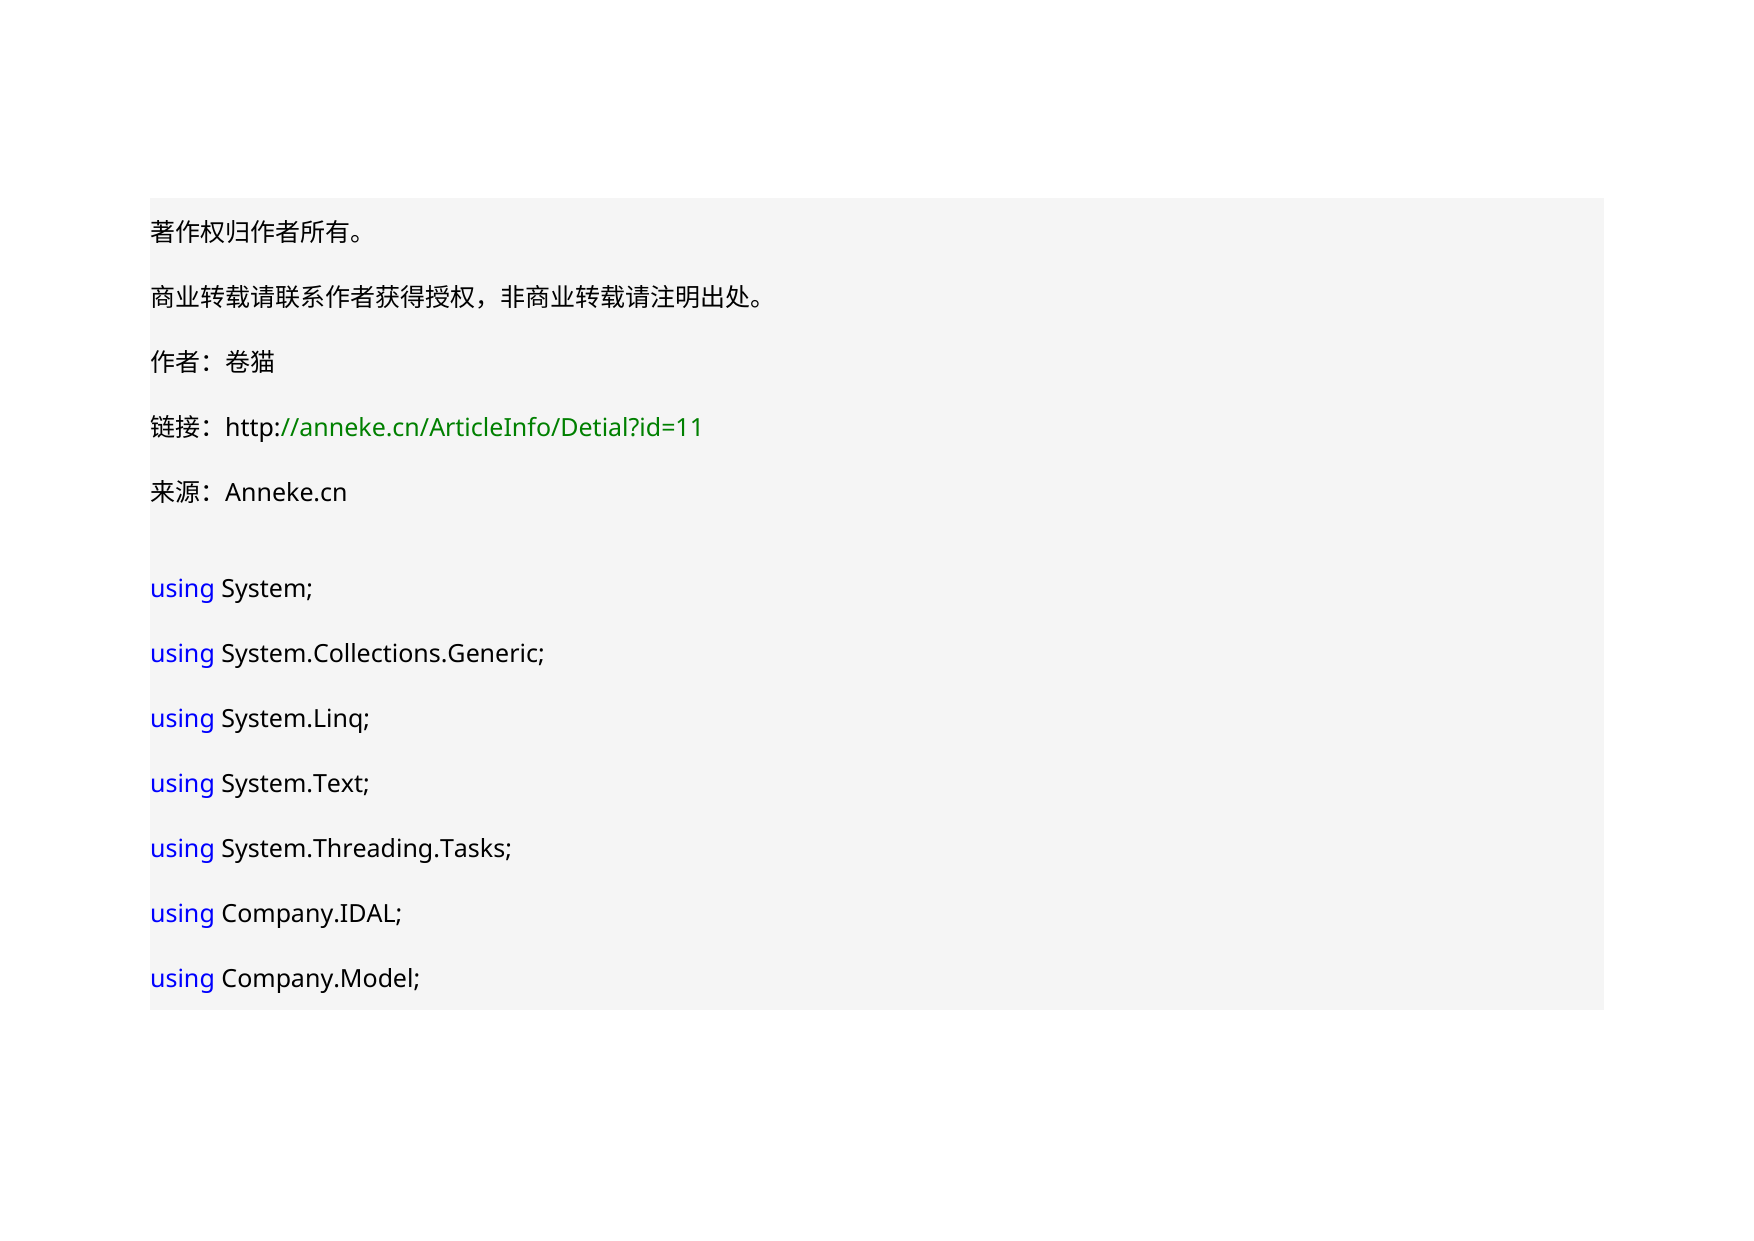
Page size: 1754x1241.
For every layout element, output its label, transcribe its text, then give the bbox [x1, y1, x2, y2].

text using System.Linq; [150, 685, 1604, 750]
text using System; [150, 555, 1604, 620]
text using System.Collections.Generic; [150, 620, 1604, 685]
text 著作权归作者所有。 [150, 198, 1604, 263]
text using System.Threading.Tasks; [150, 815, 1604, 880]
text 商业转载请联系作者获得授权，非商业转载请注明出处。 [150, 263, 1604, 328]
text 来源：Anneke.cn [150, 458, 1604, 523]
text 链接：http://anneke.cn/ArticleInfo/Detial?id=11 [150, 393, 1604, 458]
text using Company.IDAL; [150, 880, 1604, 945]
text using System.Text; [150, 750, 1604, 815]
text using Company.Model; [150, 945, 1604, 1010]
text 作者：卷猫 [150, 328, 1604, 393]
